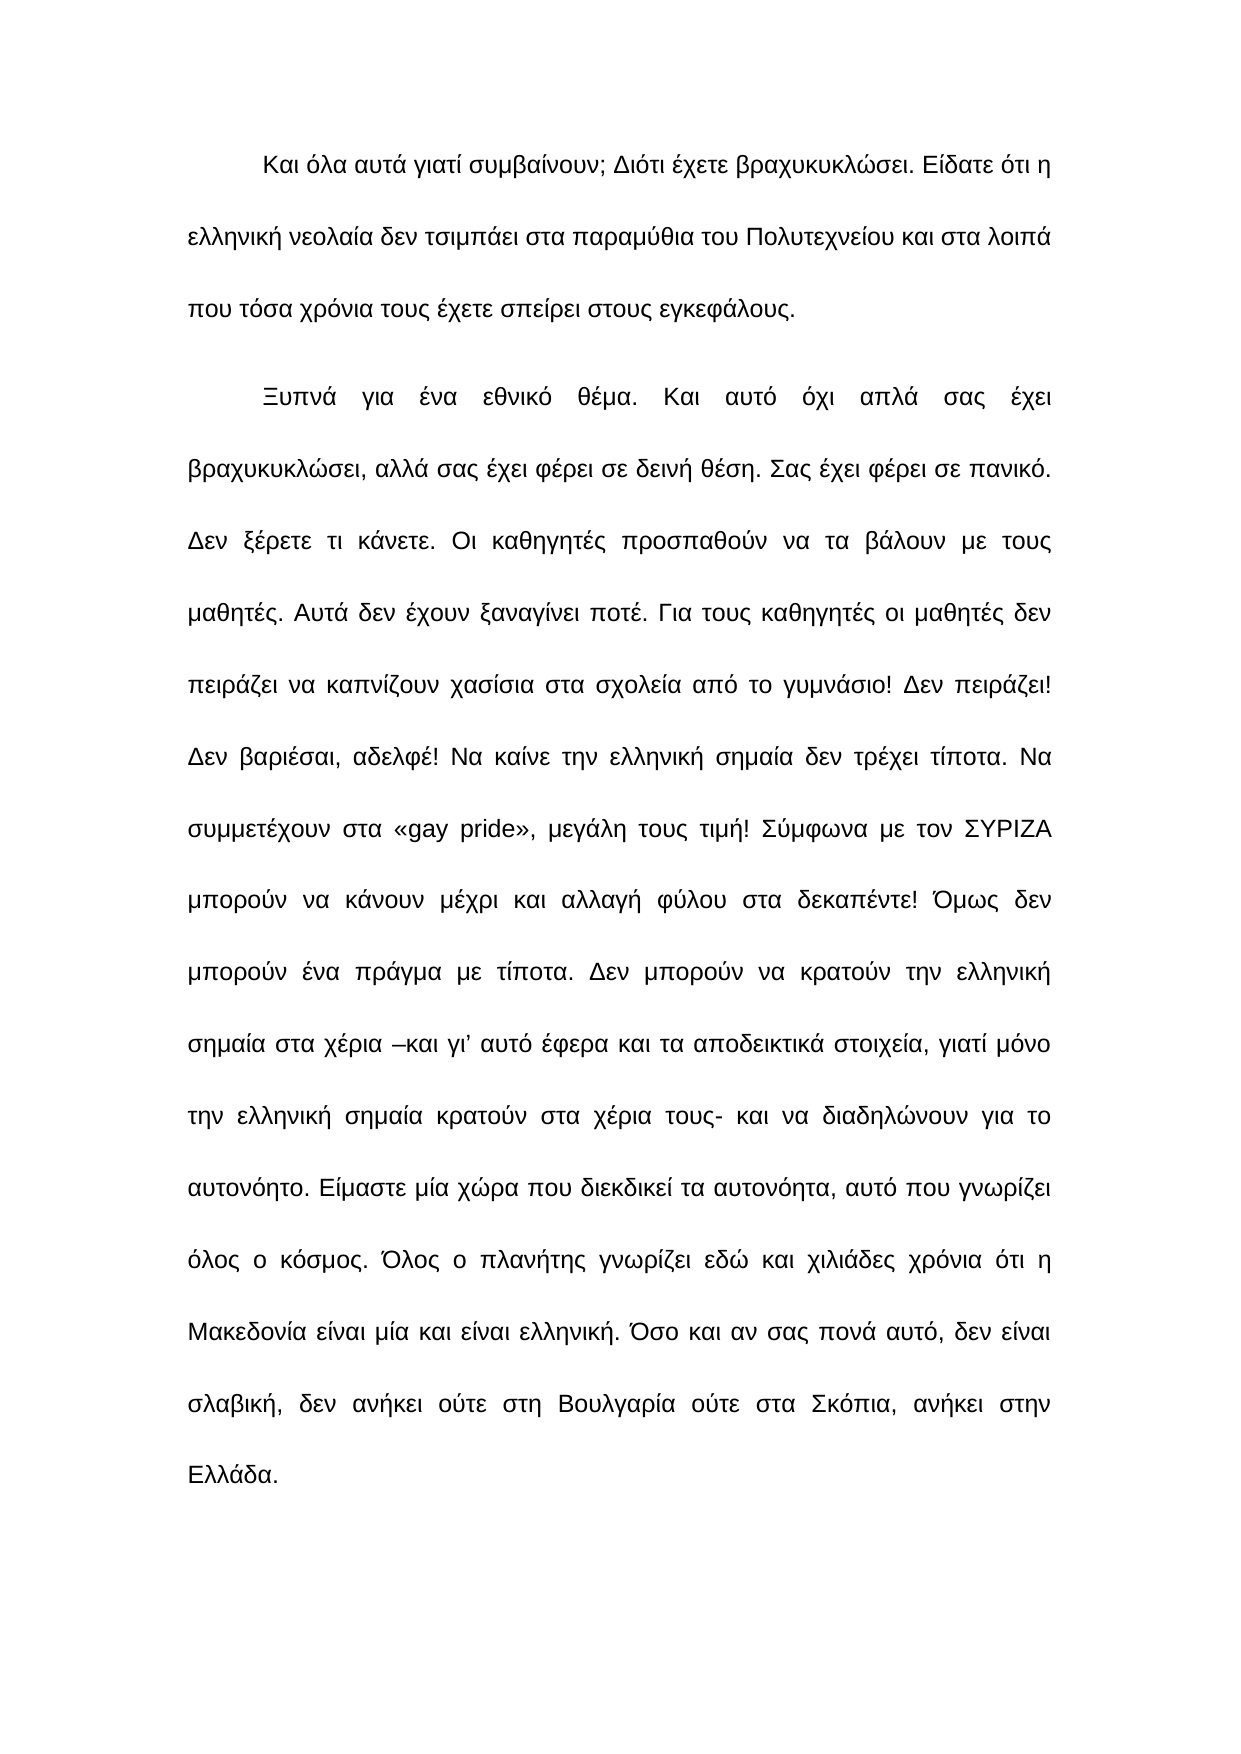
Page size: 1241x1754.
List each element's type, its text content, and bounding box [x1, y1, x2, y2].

text Και όλα αυτά γιατί συμβαίνουν; Διότι έχετε βραχυκυκλώσει. Είδατε ότι η ελληνική νεολαία δεν τσιμπάει στα παραμύθια του Πολυτεχνείου και στα λοιπά που τόσα χρόνια τους έχετε σπείρει στους εγκεφάλους. [187, 150, 1053, 322]
text Ξυπνά για ένα εθνικό θέμα. Και αυτό όχι απλά σας έχει βραχυκυκλώσει, αλλά σας έχει φέρει σε δεινή θέση. Σας έχει φέρει σε πανικό. Δεν ξέρετε τι κάνετε. Οι καθηγητές προσπαθούν να τα βάλουν με τους μαθητές. Αυτά δεν έχουν ξαναγίνει ποτέ. Για τους καθηγητές οι μαθητές δεν πειράζει να καπνίζουν χασίσια στα σχολεία από το γυμνάσιο! Δεν πειράζει! Δεν βαριέσαι, αδελφέ! Να καίνε την ελληνική σημαία δεν τρέχει τίποτα. Να συμμετέχουν στα «gay pride», μεγάλη τους τιμή! Σύμφωνα με τον ΣΥΡΙΖΑ μπορούν να κάνουν μέχρι και αλλαγή φύλου στα δεκαπέντε! Όμως δεν μπορούν ένα πράγμα με τίποτα. Δεν μπορούν να κρατούν την ελληνική σημαία στα χέρια –και γι’ αυτό έφερα και τα αποδεικτικά στοιχεία, γιατί μόνο την ελληνική σημαία κρατούν στα χέρια τους- και να διαδηλώνουν για το αυτονόητο. Είμαστε μία χώρα που διεκδικεί τα αυτονόητα, αυτό που γνωρίζει όλος ο κόσμος. Όλος ο πλανήτης γνωρίζει εδώ και χιλιάδες χρόνια ότι η Μακεδονία είναι μία και είναι ελληνική. Όσο και αν σας πονά αυτό, δεν είναι σλαβική, δεν ανήκει ούτε στη Βουλγαρία ούτε στα Σκόπια, ανήκει στην Ελλάδα. [187, 382, 1053, 1489]
